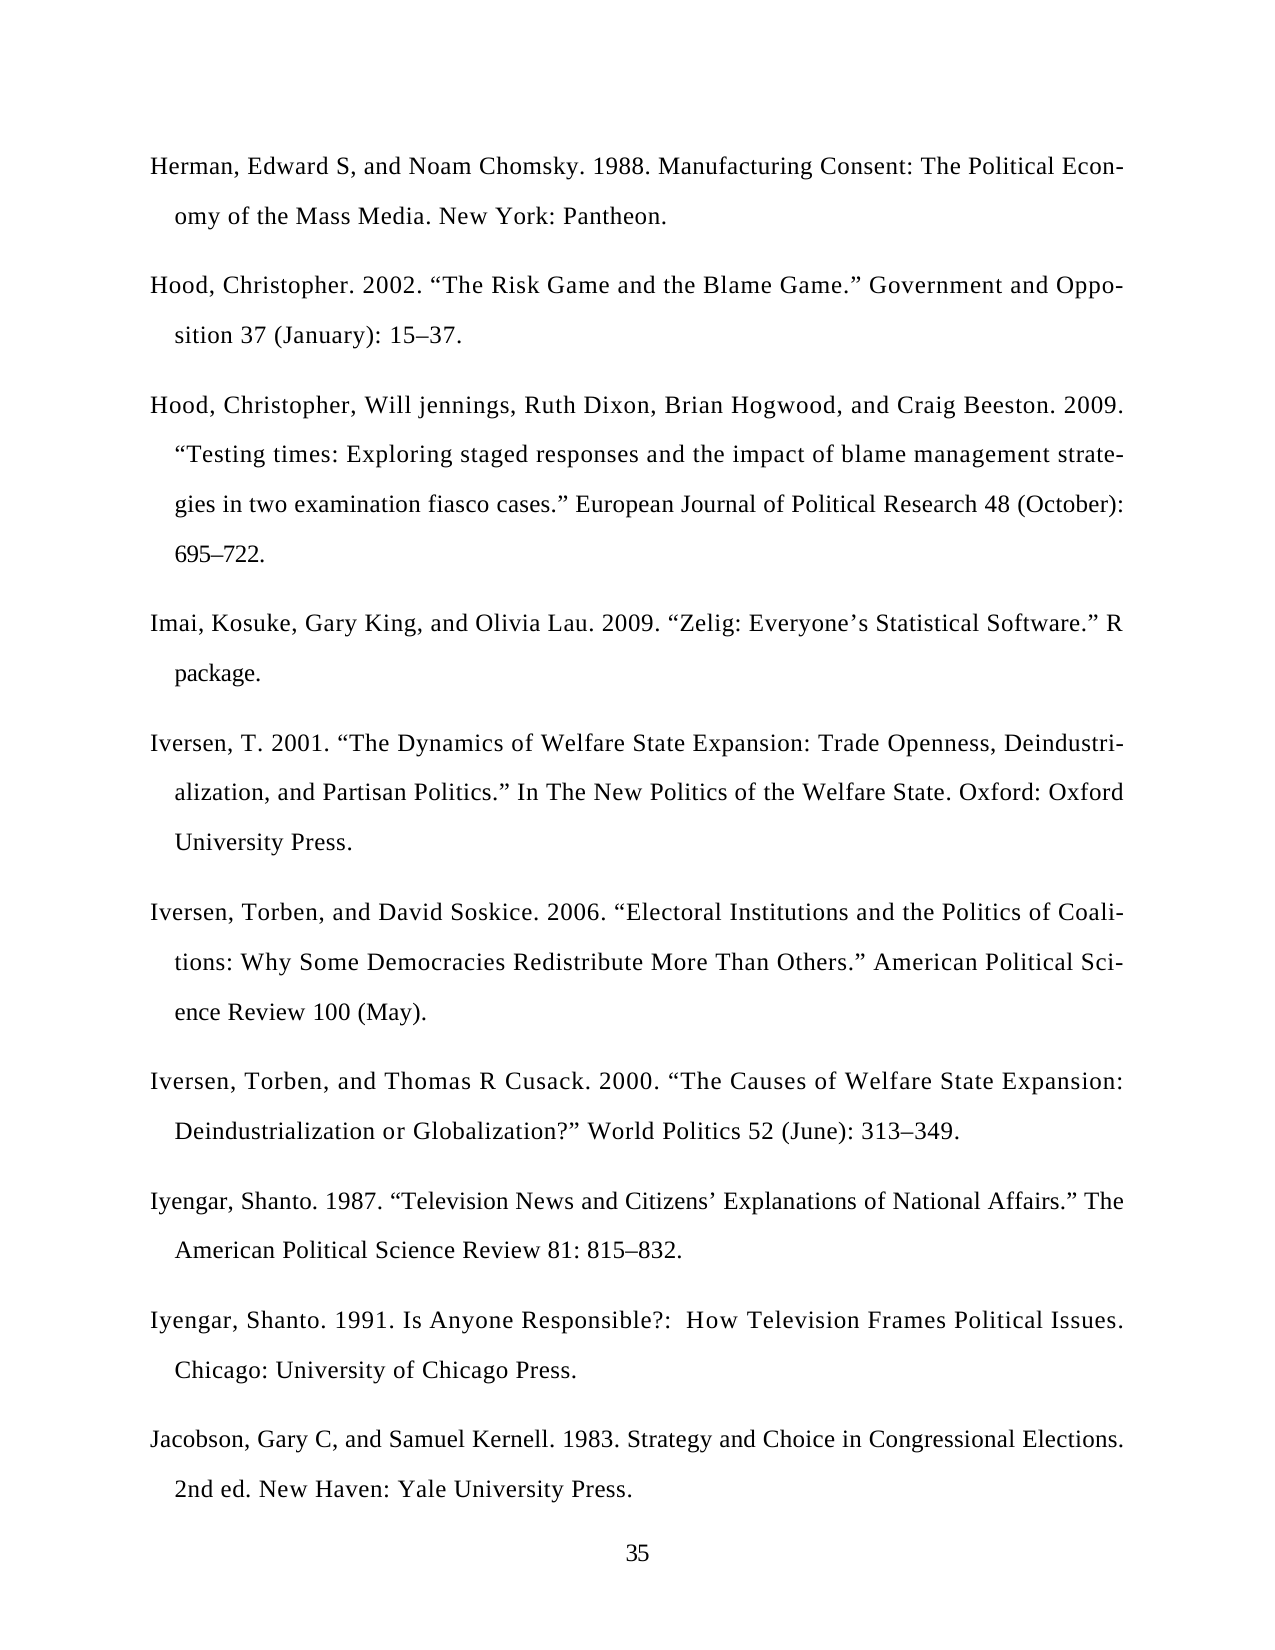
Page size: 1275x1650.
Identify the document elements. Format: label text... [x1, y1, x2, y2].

text Herman, Edward S, and Noam Chomsky. 1988. Manufacturing Consent: The Political Econ- omy of the Mass Media. New York: Pantheon. [150, 151, 1131, 230]
text Iyengar, Shanto. 1987. “Television News and Citizens’ Explanations of National Affairs.” The American Political Science Review 81: 815–832. [150, 1186, 1131, 1264]
text Iversen, Torben, and Thomas R Cusack. 2000. “The Causes of Welfare State Expansion: Deindustrialization or Globalization?” World Politics 52 (June): 313–349. [150, 1066, 1132, 1145]
text Iversen, Torben, and David Soskice. 2006. “Electoral Institutions and the Politics of Coali- tions: Why Some Democracies Redistribute More Than Others.” American Political Sci- ence Review 100 (May). [150, 897, 1132, 1025]
text Hood, Christopher, Will jennings, Ruth Dixon, Brian Hogwood, and Craig Beeston. 2009. “Testing times: Exploring staged responses and the impact of blame management strate- gies in two examination fiasco cases.” European Journal of Political Research 48 (October): 695–722. [150, 390, 1132, 568]
text Iversen, T. 2001. “The Dynamics of Welfare State Expansion: Trade Openness, Deindustri- alization, and Partisan Politics.” In The New Politics of the Welfare State. Oxford: Oxford University Press. [150, 728, 1132, 856]
text Imai, Kosuke, Gary King, and Olivia Lau. 2009. “Zelig: Everyone’s Statistical Software.” R package. [150, 608, 1131, 687]
text Jacobson, Gary C, and Samuel Kernell. 1983. Strategy and Choice in Congressional Elections. 2nd ed. New Haven: Yale University Press. [150, 1424, 1131, 1503]
text 35 [625, 1536, 1275, 1568]
text Iyengar, Shanto. 1991. Is Anyone Responsible?: How Television Frames Political Issues. Chicago: University of Chicago Press. [150, 1305, 1131, 1384]
text Hood, Christopher. 2002. “The Risk Game and the Blame Game.” Government and Oppo- sition 37 (January): 15–37. [150, 271, 1131, 349]
